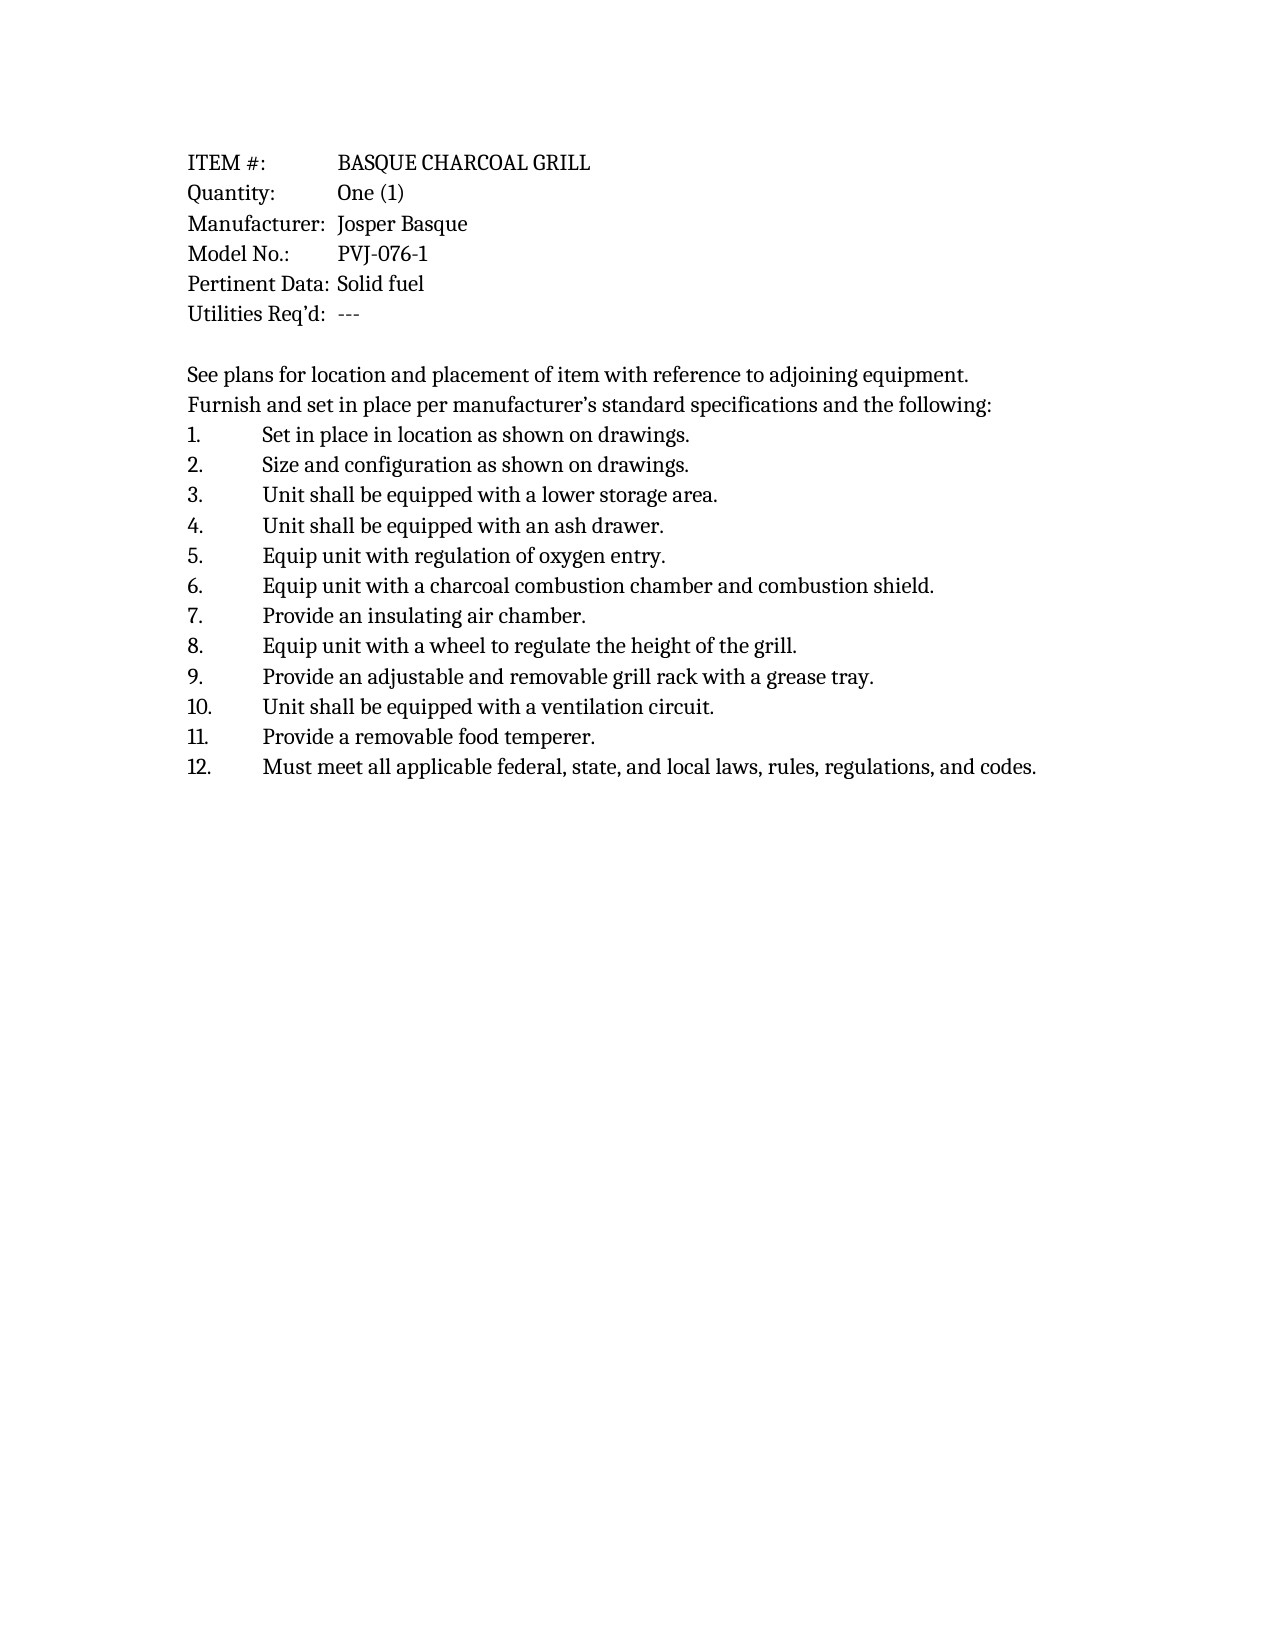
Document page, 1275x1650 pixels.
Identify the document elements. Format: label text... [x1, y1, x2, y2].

text ITEM #: BASQUE CHARCOAL GRILL Quantity: One (1) Manufacturer: Josper Basque Model No.: PVJ-076-1 Pertinent Data: Solid fuel Utilities Req’d: --- See plans for location and placement of item with reference to adjoining equipment. Furnish and set in place per manufacturer’s standard specifications and the following: 1. Set in place in location as shown on drawings. 2. Size and configuration as shown on drawings. 3. Unit shall be equipped with a lower storage area. 4. Unit shall be equipped with an ash drawer. 5. Equip unit with regulation of oxygen entry. 6. Equip unit with a charcoal combustion chamber and combustion shield. 7. Provide an insulating air chamber. 8. Equip unit with a wheel to regulate the height of the grill. 9. Provide an adjustable and removable grill rack with a grease tray. 10. Unit shall be equipped with a ventilation circuit. 11. Provide a removable food temperer. 12. Must meet all applicable federal, state, and local laws, rules, regulations, and codes. [187, 150, 1087, 841]
